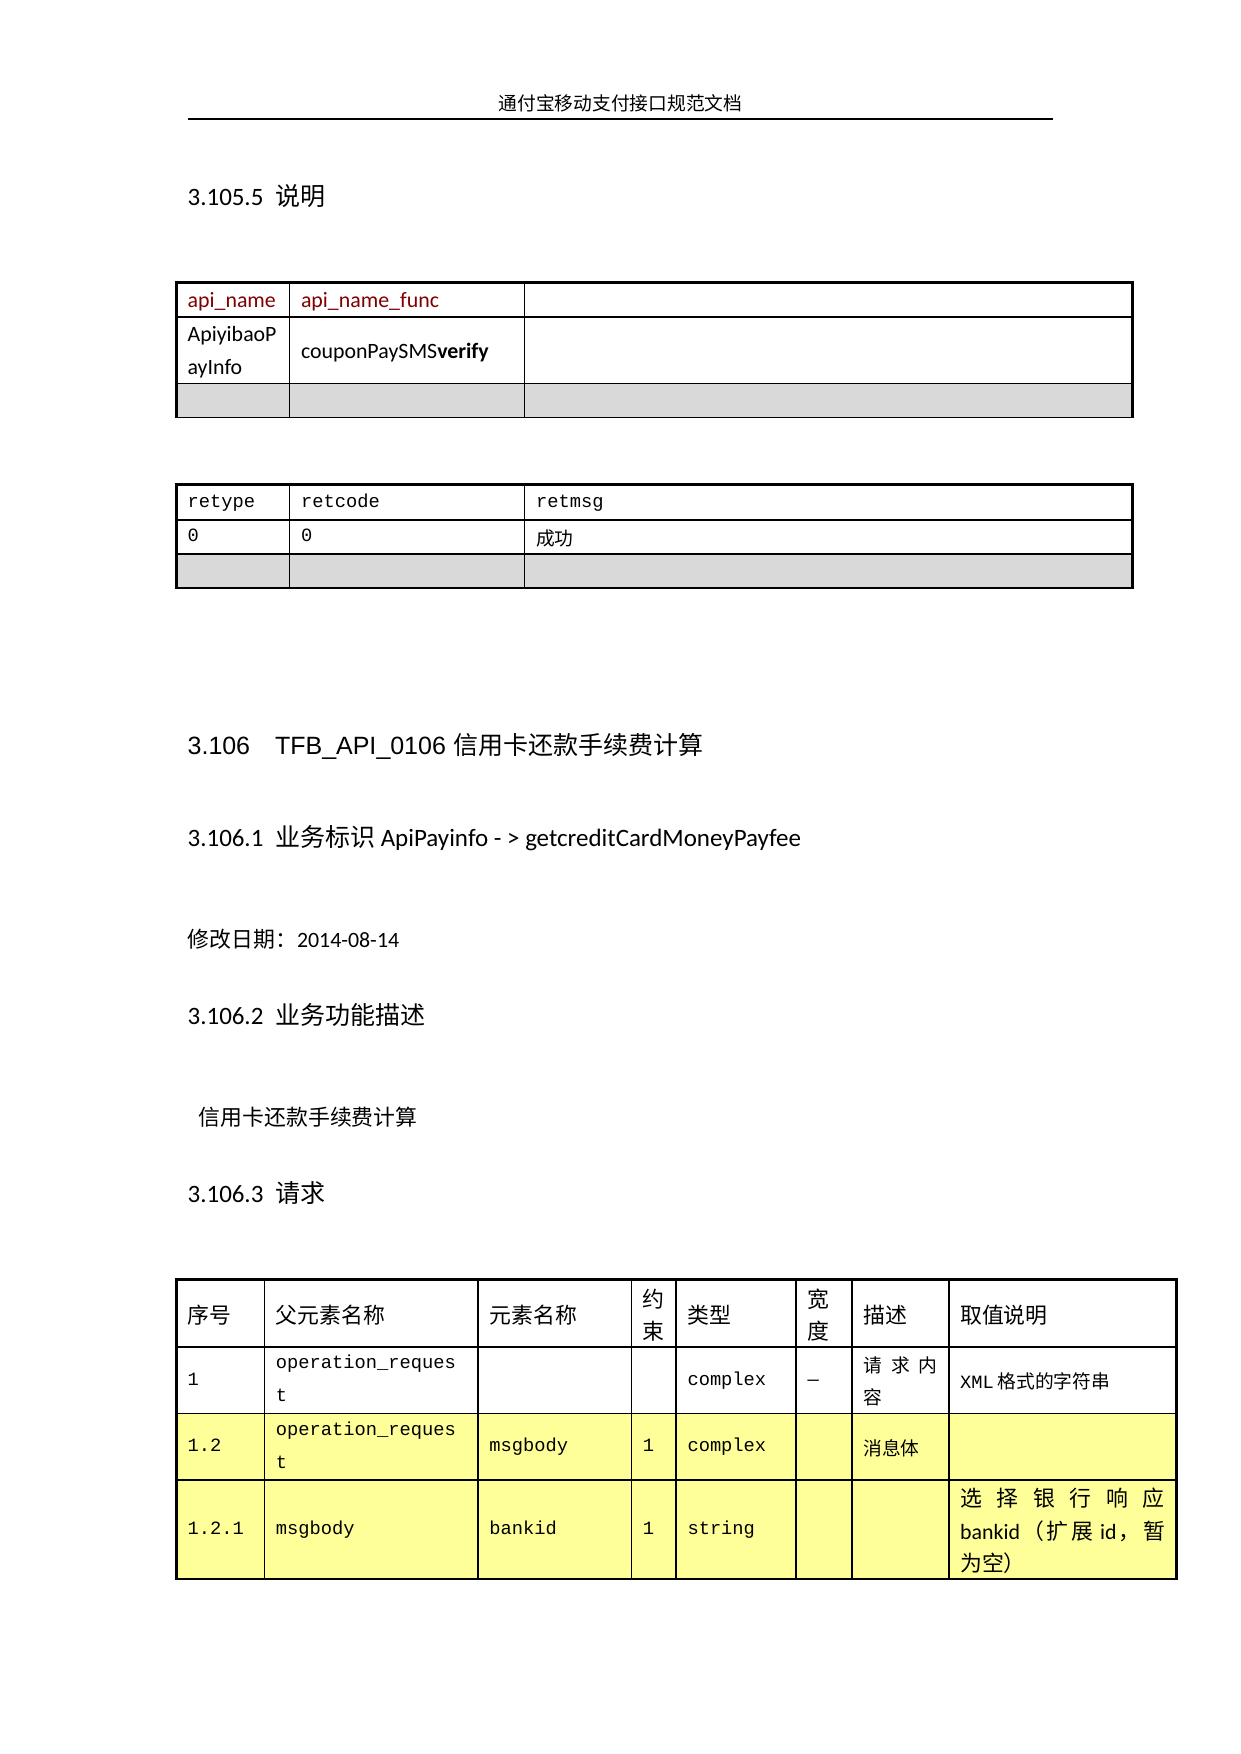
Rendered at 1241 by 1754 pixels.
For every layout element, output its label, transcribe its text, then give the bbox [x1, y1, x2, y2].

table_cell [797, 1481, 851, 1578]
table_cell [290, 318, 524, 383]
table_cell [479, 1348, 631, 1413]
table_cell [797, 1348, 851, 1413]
subtitle 业务功能描述 [187, 981, 1053, 1046]
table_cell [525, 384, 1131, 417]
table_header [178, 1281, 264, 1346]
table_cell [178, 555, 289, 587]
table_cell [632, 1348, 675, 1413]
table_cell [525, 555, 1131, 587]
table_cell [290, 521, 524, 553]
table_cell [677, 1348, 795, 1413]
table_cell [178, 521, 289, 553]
subtitle TFB_API_0106 信用卡还款手续费计算 [187, 711, 1053, 776]
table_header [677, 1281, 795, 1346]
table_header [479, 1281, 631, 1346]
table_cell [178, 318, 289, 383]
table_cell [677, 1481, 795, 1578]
subtitle 请求 [187, 1159, 1053, 1224]
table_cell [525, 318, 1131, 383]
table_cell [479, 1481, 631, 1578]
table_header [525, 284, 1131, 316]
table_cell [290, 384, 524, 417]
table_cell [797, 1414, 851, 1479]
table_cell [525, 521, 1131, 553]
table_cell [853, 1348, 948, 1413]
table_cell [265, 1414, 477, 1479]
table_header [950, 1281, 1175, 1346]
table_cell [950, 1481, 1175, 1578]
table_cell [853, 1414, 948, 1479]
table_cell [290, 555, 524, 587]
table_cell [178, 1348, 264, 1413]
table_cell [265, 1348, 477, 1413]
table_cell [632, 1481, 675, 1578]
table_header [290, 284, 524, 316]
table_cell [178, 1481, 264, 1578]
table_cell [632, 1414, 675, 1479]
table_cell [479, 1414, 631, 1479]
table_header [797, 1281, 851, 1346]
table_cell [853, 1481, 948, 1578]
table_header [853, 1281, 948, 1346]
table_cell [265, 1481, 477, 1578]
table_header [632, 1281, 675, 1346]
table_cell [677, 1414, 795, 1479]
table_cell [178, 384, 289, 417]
subtitle 业务标识 ApiPayinfo - > getcreditCardMoneyPayfee [187, 803, 1053, 868]
subtitle 说明 [187, 162, 1053, 227]
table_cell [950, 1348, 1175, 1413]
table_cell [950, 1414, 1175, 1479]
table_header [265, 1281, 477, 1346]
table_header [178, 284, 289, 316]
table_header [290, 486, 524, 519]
text 修改日期：2014-08-14 [187, 922, 1053, 954]
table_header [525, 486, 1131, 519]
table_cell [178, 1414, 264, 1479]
text 信用卡还款手续费计算 [187, 1100, 1053, 1132]
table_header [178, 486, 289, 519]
